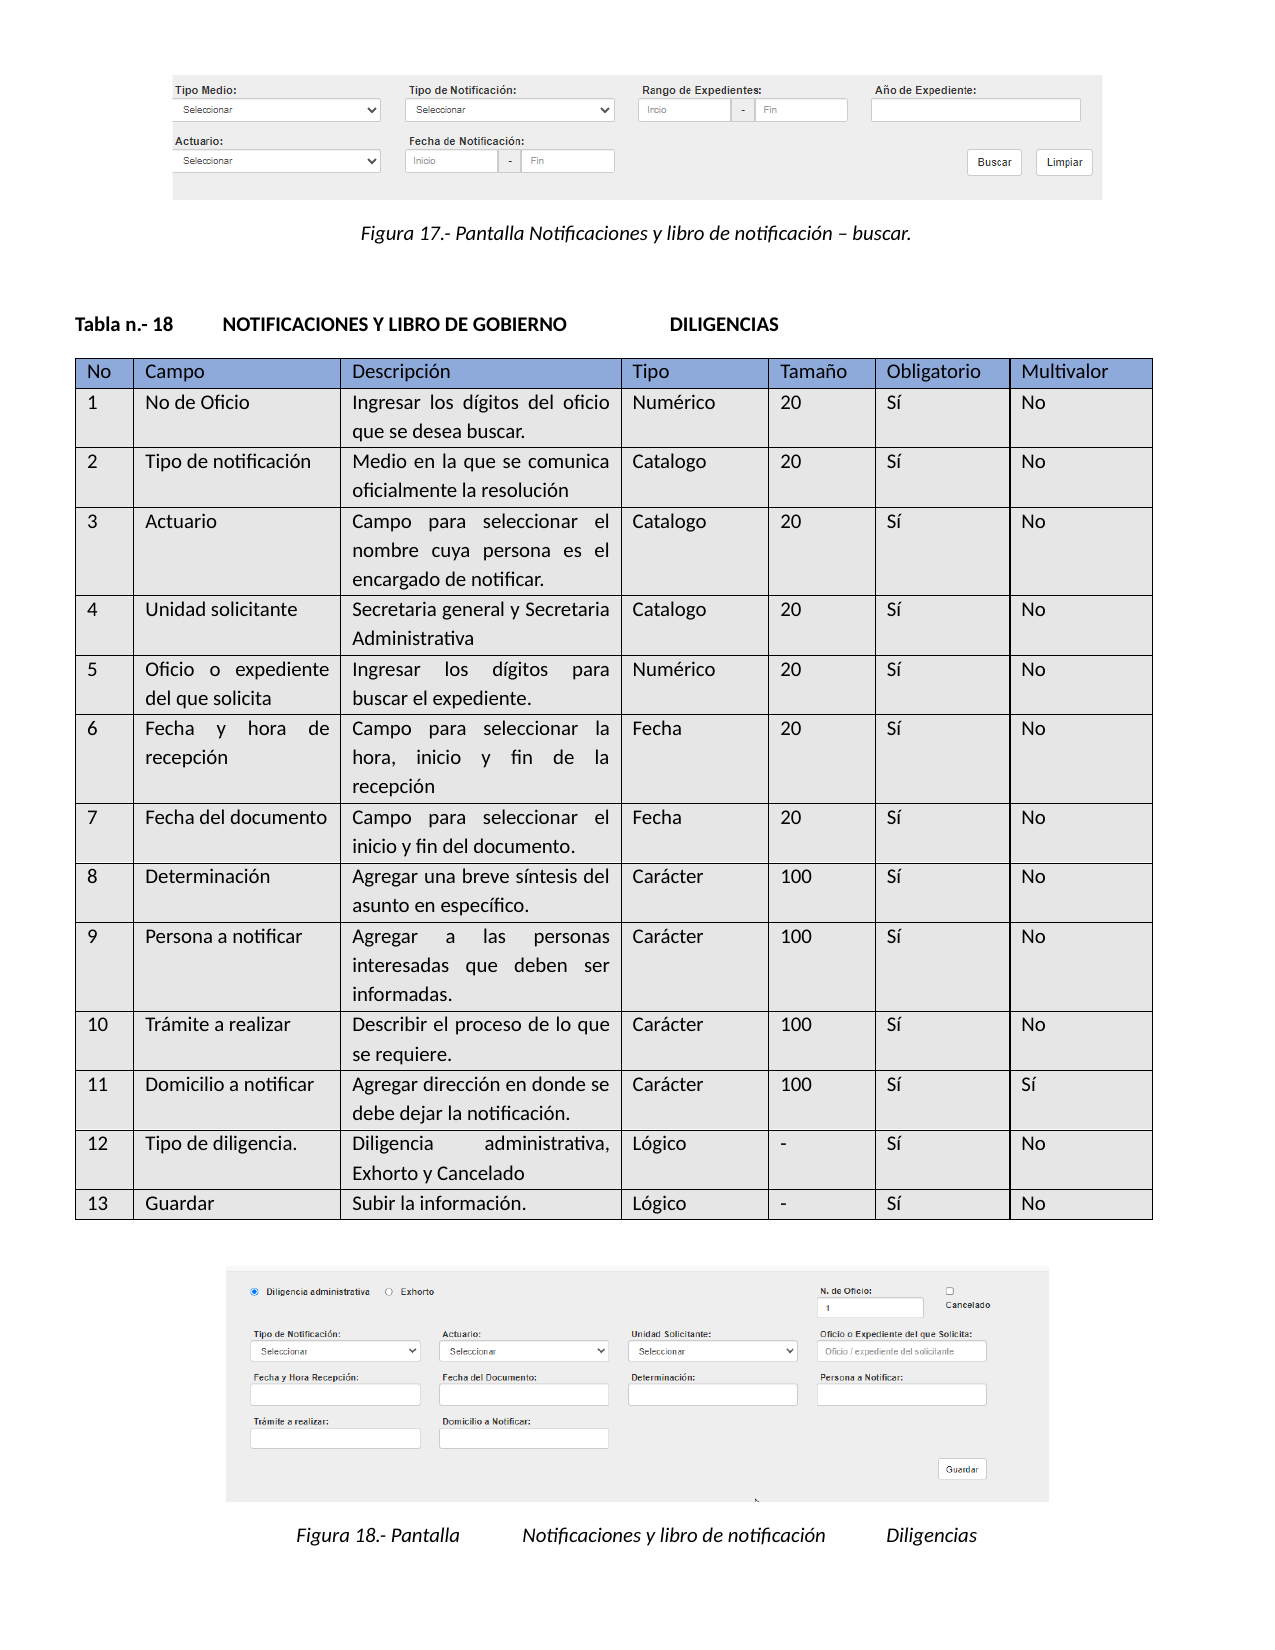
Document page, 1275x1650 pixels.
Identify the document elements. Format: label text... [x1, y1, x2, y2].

table_cell Fecha [622, 804, 768, 862]
table_cell Agregar una breve síntesis del asunto en específico. [341, 864, 621, 922]
table_cell No [1011, 1190, 1152, 1219]
table_cell No [1011, 1131, 1152, 1189]
table_cell Catalogo [622, 508, 768, 595]
table_cell 20 [769, 715, 875, 803]
table_cell Sí [876, 1190, 1009, 1219]
table_cell 5 [76, 656, 133, 714]
table_cell - [769, 1190, 875, 1219]
table_cell 100 [769, 923, 875, 1011]
table_cell Sí [876, 508, 1009, 595]
table_cell 9 [76, 923, 133, 1011]
table_cell Fecha [622, 715, 768, 803]
table_cell 1 [76, 389, 133, 447]
table_cell No [1011, 656, 1152, 714]
table_cell No [1011, 804, 1152, 862]
table_cell Sí [876, 596, 1009, 655]
picture [172, 75, 1103, 200]
table_cell 100 [769, 864, 875, 922]
table_cell Guardar [134, 1190, 340, 1219]
table_cell 20 [769, 656, 875, 714]
table_cell 12 [76, 1131, 133, 1189]
table_header Tipo [622, 359, 768, 388]
table_cell Campo para seleccionar el nombre cuya persona es el encargado de notificar. [341, 508, 621, 595]
table_cell Carácter [622, 1071, 768, 1129]
table_cell 20 [769, 508, 875, 595]
table_header Campo [134, 359, 340, 388]
picture [225, 1266, 1050, 1502]
table_cell Ingresar los dígitos para buscar el expediente. [341, 656, 621, 714]
table_cell 20 [769, 596, 875, 655]
table_cell Campo para seleccionar el inicio y fin del documento. [341, 804, 621, 862]
table_cell Diligencia administrativa, Exhorto y Cancelado [341, 1131, 621, 1189]
table_cell Tipo de notificación [134, 448, 340, 507]
table_cell Unidad solicitante [134, 596, 340, 655]
table_cell Carácter [622, 1012, 768, 1070]
table_cell Catalogo [622, 596, 768, 655]
table_cell 11 [76, 1071, 133, 1129]
table_cell Sí [876, 923, 1009, 1011]
table_cell 20 [769, 804, 875, 862]
table_cell Agregar dirección en donde se debe dejar la notificación. [341, 1071, 621, 1129]
table_cell Trámite a realizar [134, 1012, 340, 1070]
table_cell - [769, 1131, 875, 1189]
table_cell Sí [876, 804, 1009, 862]
table_cell 10 [76, 1012, 133, 1070]
table_cell Sí [876, 389, 1009, 447]
table_cell Sí [876, 1131, 1009, 1189]
table_cell No de Oficio [134, 389, 340, 447]
table_cell 3 [76, 508, 133, 595]
table_cell Carácter [622, 923, 768, 1011]
text Figura 17.- Pantalla Notificaciones y libro de notificación – buscar. [75, 220, 1200, 245]
table_cell 20 [769, 389, 875, 447]
table_cell Fecha del documento [134, 804, 340, 862]
table_cell 20 [769, 448, 875, 507]
table_cell Domicilio a notificar [134, 1071, 340, 1129]
table_cell Sí [876, 1071, 1009, 1129]
table_cell Sí [876, 1012, 1009, 1070]
table_cell Lógico [622, 1131, 768, 1189]
table_cell Describir el proceso de lo que se requiere. [341, 1012, 621, 1070]
table_cell No [1011, 864, 1152, 922]
table_cell 100 [769, 1071, 875, 1129]
table_cell Oficio o expediente del que solicita [134, 656, 340, 714]
table_cell No [1011, 596, 1152, 655]
table_cell Sí [876, 715, 1009, 803]
table_cell Agregar a las personas interesadas que deben ser informadas. [341, 923, 621, 1011]
table_cell No [1011, 389, 1152, 447]
table_cell Actuario [134, 508, 340, 595]
table_header Descripción [341, 359, 621, 388]
table_cell Secretaria general y Secretaria Administrativa [341, 596, 621, 655]
table_cell Catalogo [622, 448, 768, 507]
table_cell Campo para seleccionar la hora, inicio y fin de la recepción [341, 715, 621, 803]
table_header Tamaño [769, 359, 875, 388]
table_cell Numérico [622, 389, 768, 447]
table_cell Sí [876, 448, 1009, 507]
text Tabla n.- 18 NOTIFICACIONES Y LIBRO DE GOBIERNO DILIGENCIAS [75, 312, 1200, 337]
table_cell 4 [76, 596, 133, 655]
table_cell No [1011, 448, 1152, 507]
table_cell Persona a notificar [134, 923, 340, 1011]
table_cell Determinación [134, 864, 340, 922]
table_cell Ingresar los dígitos del oficio que se desea buscar. [341, 389, 621, 447]
table_cell Fecha y hora de recepción [134, 715, 340, 803]
table_cell Sí [876, 864, 1009, 922]
table_header Multivalor [1011, 359, 1152, 388]
table_header No [76, 359, 133, 388]
table_cell No [1011, 715, 1152, 803]
table_cell Numérico [622, 656, 768, 714]
table_cell Sí [1011, 1071, 1152, 1129]
table_cell Subir la información. [341, 1190, 621, 1219]
table_cell 100 [769, 1012, 875, 1070]
table_cell No [1011, 923, 1152, 1011]
table_cell No [1011, 508, 1152, 595]
table_cell Lógico [622, 1190, 768, 1219]
table_cell Carácter [622, 864, 768, 922]
table_cell 2 [76, 448, 133, 507]
table_cell Tipo de diligencia. [134, 1131, 340, 1189]
table_cell 7 [76, 804, 133, 862]
text Figura 18.- Pantalla Notificaciones y libro de notificación Diligencias [75, 1523, 1200, 1548]
table_cell 13 [76, 1190, 133, 1219]
table_cell Sí [876, 656, 1009, 714]
table_header Obligatorio [876, 359, 1009, 388]
table_cell No [1011, 1012, 1152, 1070]
table_cell 8 [76, 864, 133, 922]
table_cell 6 [76, 715, 133, 803]
table_cell Medio en la que se comunica oficialmente la resolución [341, 448, 621, 507]
